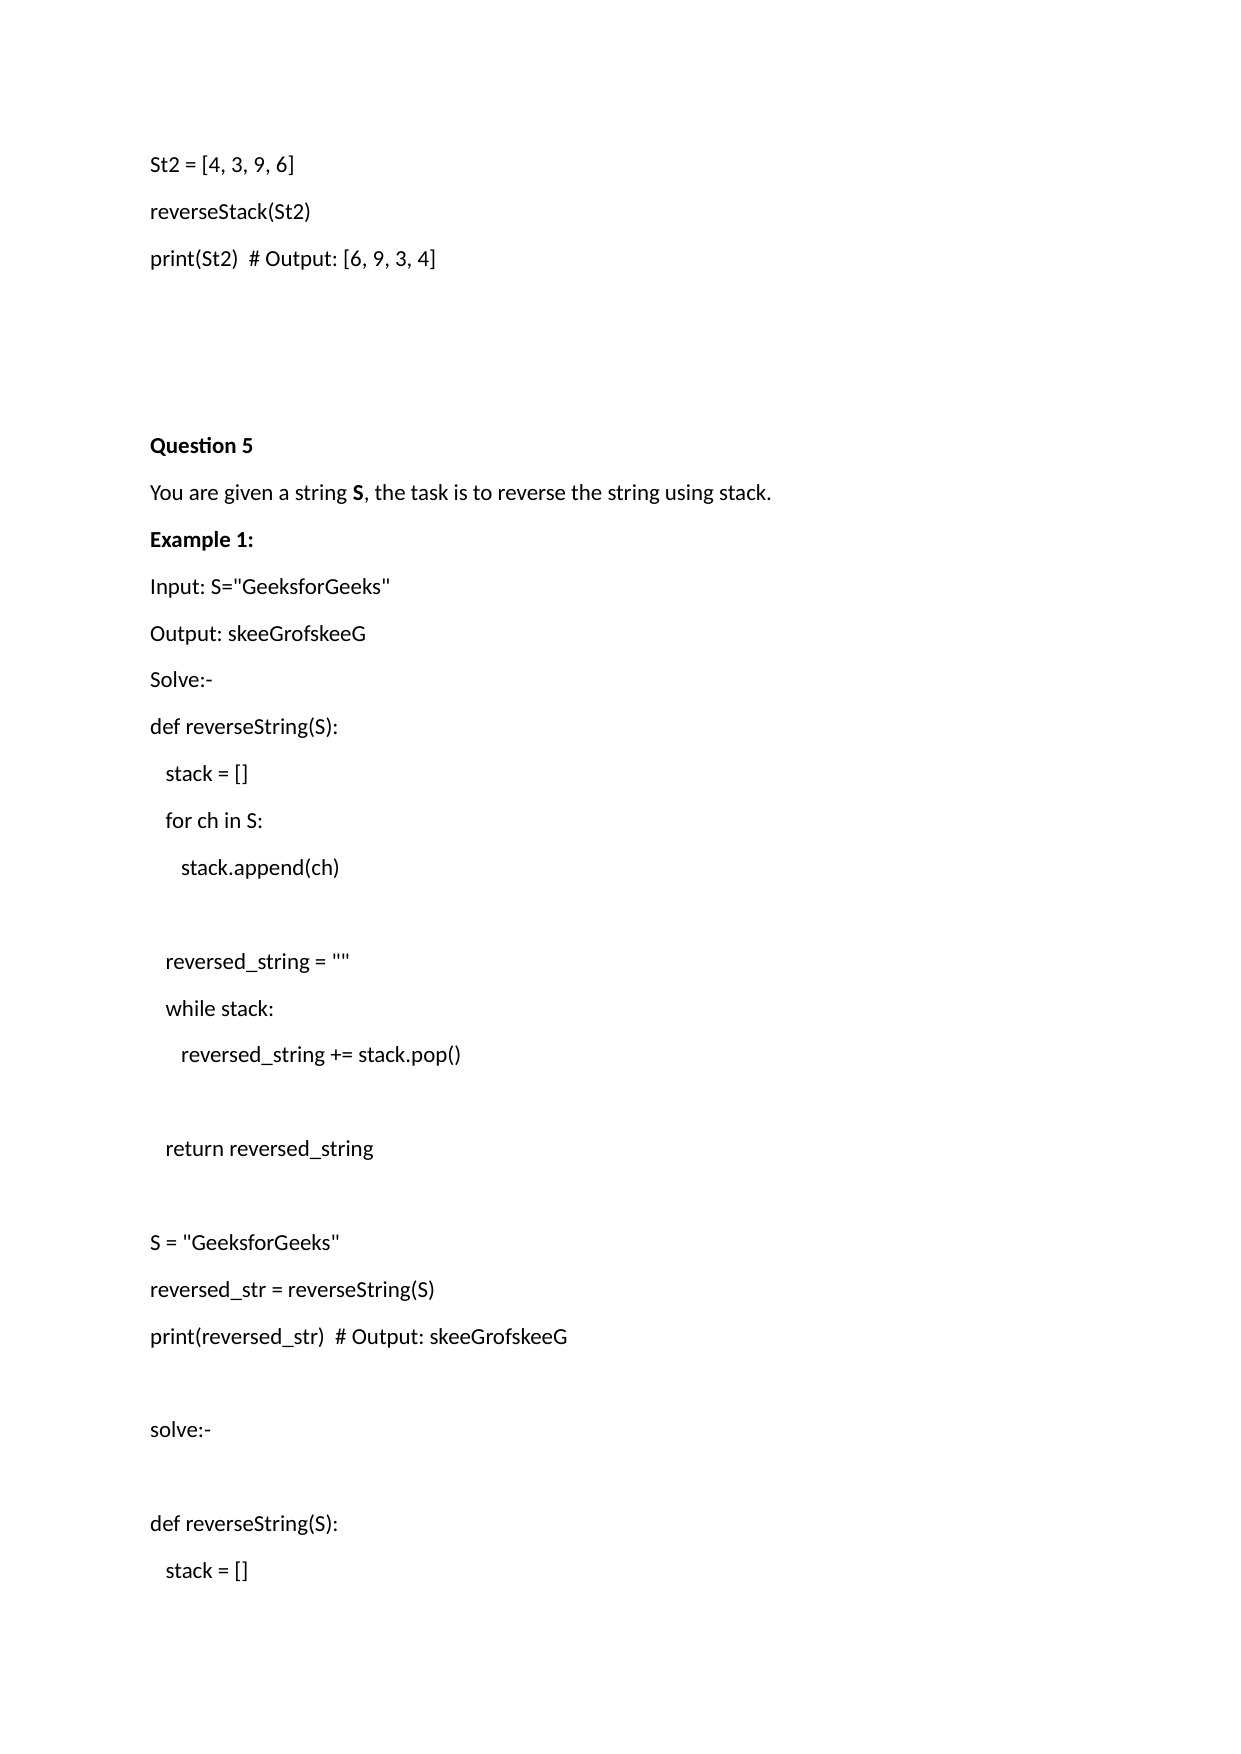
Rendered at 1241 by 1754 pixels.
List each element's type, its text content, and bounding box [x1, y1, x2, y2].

text return reversed_string [150, 1134, 1090, 1162]
text reverseStack(St2) [150, 197, 1090, 225]
text solve:- [150, 1416, 1090, 1444]
text S = "GeeksforGeeks" [150, 1228, 1090, 1256]
text You are given a string S, the task is to reverse the string using stack. [150, 478, 1090, 506]
text Output: skeeGrofskeeG [150, 619, 1090, 647]
text Input: S="GeeksforGeeks" [150, 572, 1090, 600]
text while stack: [150, 994, 1090, 1022]
text stack = [] [150, 759, 1090, 787]
text print(reversed_str) # Output: skeeGrofskeeG [150, 1322, 1090, 1350]
text stack = [] [150, 1556, 1090, 1584]
text print(St2) # Output: [6, 9, 3, 4] [150, 244, 1090, 272]
text def reverseString(S): [150, 712, 1090, 741]
text def reverseString(S): [150, 1509, 1090, 1537]
text Solve:- [150, 666, 1090, 694]
text St2 = [4, 3, 9, 6] [150, 150, 1090, 178]
text for ch in S: [150, 806, 1090, 834]
text Question 5 [150, 431, 1090, 459]
text reversed_string += stack.pop() [150, 1041, 1090, 1069]
text stack.append(ch) [150, 853, 1090, 881]
text reversed_string = "" [150, 947, 1090, 975]
text Example 1: [150, 525, 1090, 553]
text reversed_str = reverseString(S) [150, 1275, 1090, 1303]
